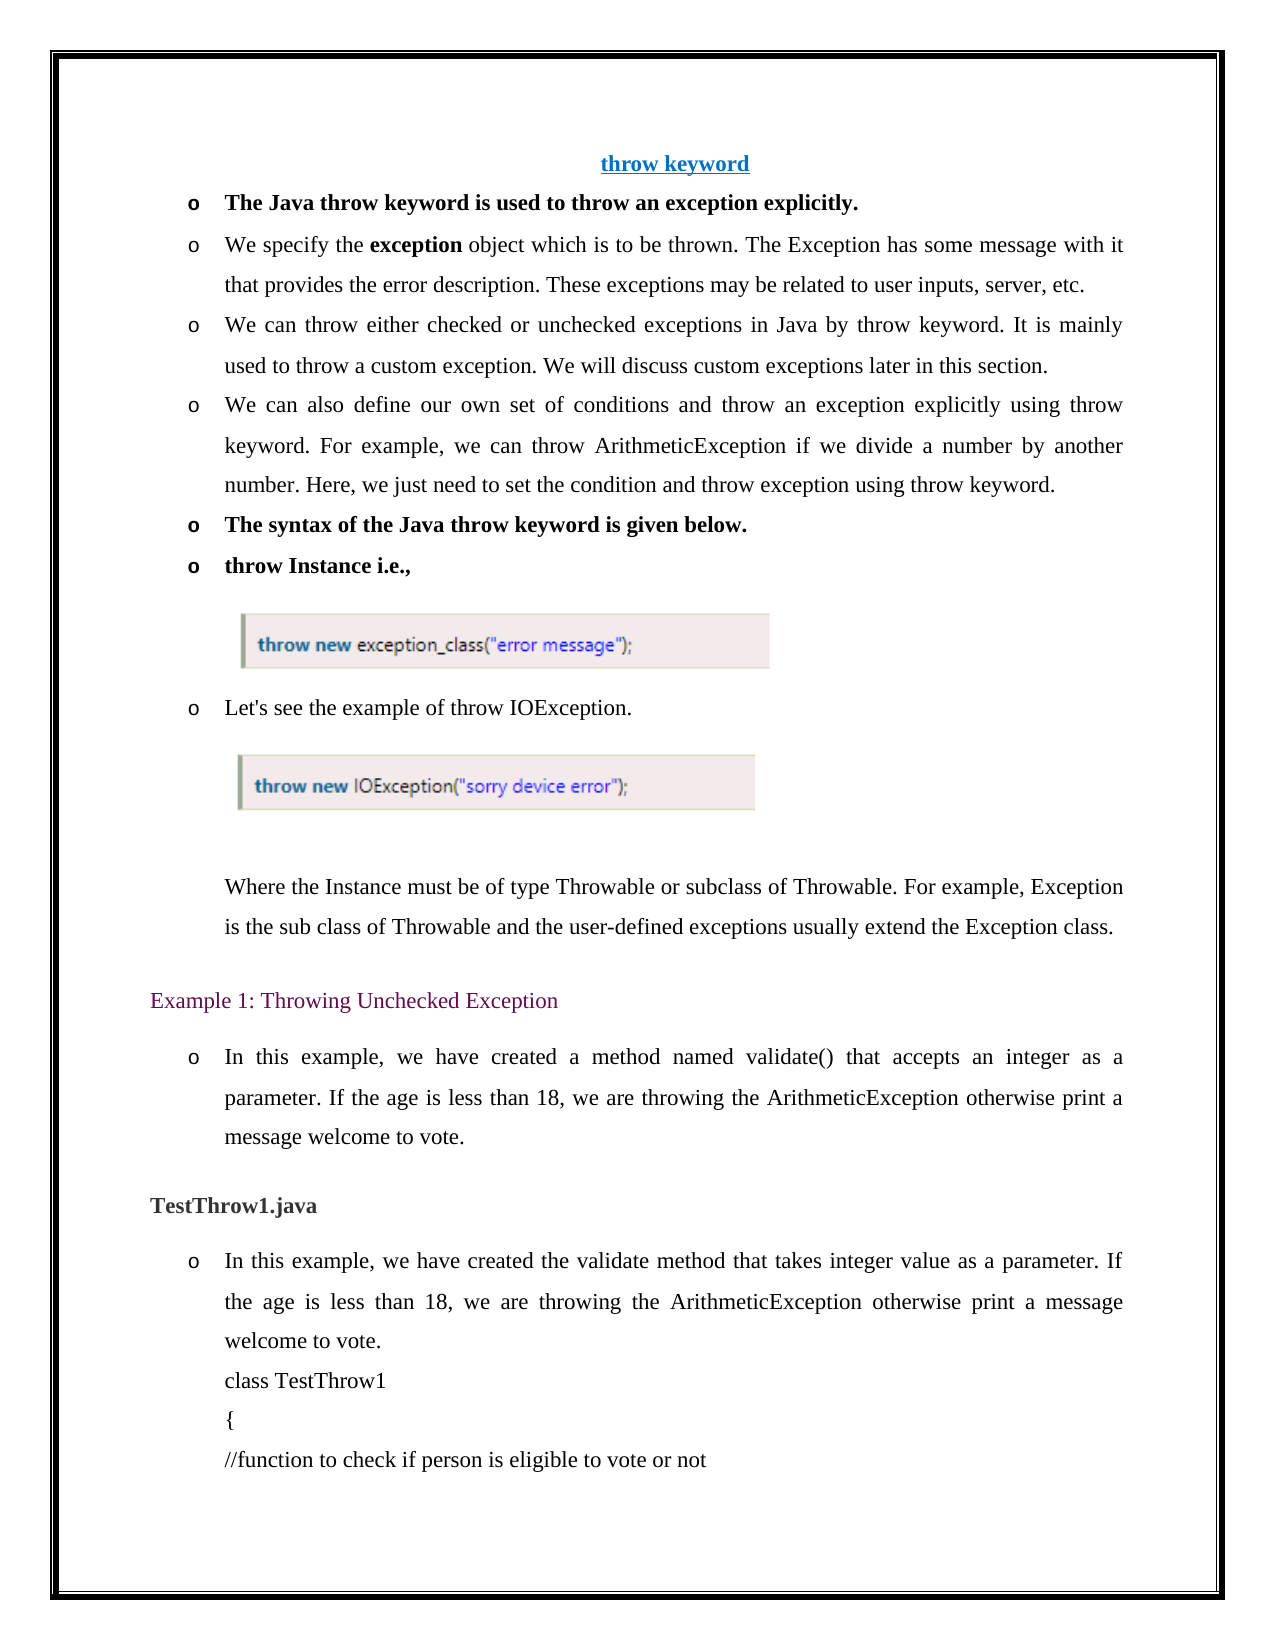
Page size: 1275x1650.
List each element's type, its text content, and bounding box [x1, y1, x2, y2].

list In this example, we have created the validate method that takes integer value as a parameter. If the age is less than 18, we are throwing the ArithmeticException otherwise print a message welcome to vote. [187, 1247, 1125, 1354]
picture [224, 593, 770, 680]
list The Java throw keyword is used to throw an exception explicitly. [187, 189, 1125, 217]
text Where the Instance must be of type Throwable or subclass of Throwable. For example, Exception is the sub class of Throwable and the user-defined exceptions usually extend the Exception class. [224, 873, 1125, 939]
list The syntax of the Java throw keyword is given below. [187, 511, 1125, 538]
text //function to check if person is eligible to vote or not [224, 1446, 1125, 1472]
list We can throw either checked or unchecked exceptions in Java by throw keyword. It is mainly used to throw a custom exception. We will discuss custom exceptions later in this section. [187, 311, 1125, 378]
picture [224, 735, 756, 820]
text TestThrow1.java [150, 1192, 1125, 1218]
list We can also define our own set of conditions and throw an exception explicitly using throw keyword. For example, we can throw ArithmeticException if we divide a number by another number. Here, we just need to set the condition and throw exception using throw keyword. [187, 391, 1125, 498]
list In this example, we have created a method named validate() that accepts an integer as a parameter. If the age is less than 18, we are throwing the ArithmeticException otherwise print a message welcome to vote. [187, 1043, 1125, 1149]
text class TestThrow1 [224, 1367, 1125, 1393]
text { [224, 1407, 1125, 1433]
list Let's see the example of throw IOException. [187, 694, 1125, 721]
list We specify the exception object which is to be thrown. The Exception has some message with it that provides the error description. These exceptions may be related to user inputs, server, etc. [187, 231, 1125, 298]
list throw Instance i.e., [187, 552, 1125, 580]
list throw keyword [225, 150, 1125, 176]
subtitle Example 1: Throwing Unchecked Exception [150, 981, 1125, 1014]
